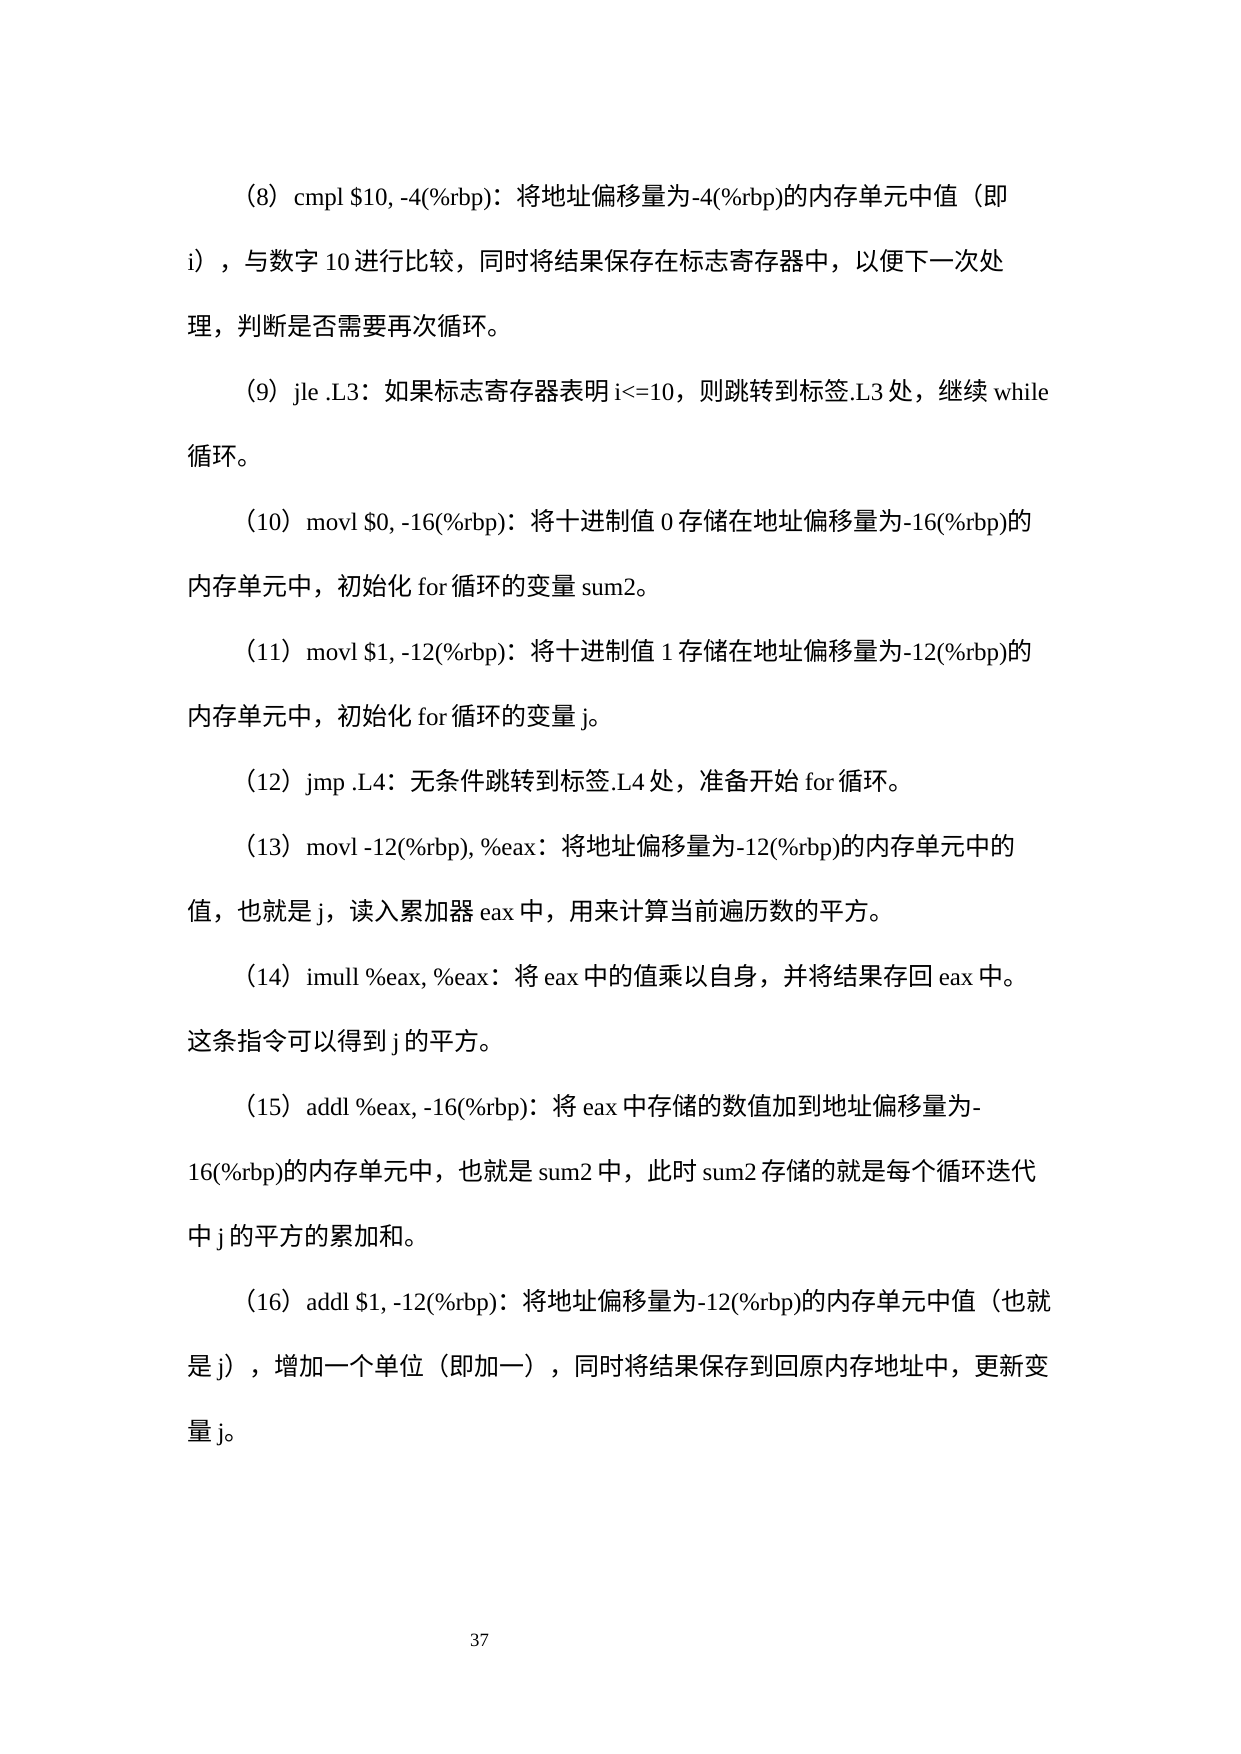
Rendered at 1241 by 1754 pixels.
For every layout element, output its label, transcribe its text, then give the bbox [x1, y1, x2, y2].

text （12）jmp .L4：无条件跳转到标签.L4处，准备开始for循环。 [187, 747, 1053, 812]
text （8）cmpl $10, -4(%rbp)：将地址偏移量为-4(%rbp)的内存单元中值（即i），与数字10进行比较，同时将结果保存在标志寄存器中，以便下一次处理，判断是否需要再次循环。 [187, 162, 1053, 357]
text （11）movl $1, -12(%rbp)：将十进制值1存储在地址偏移量为-12(%rbp)的内存单元中，初始化for循环的变量j。 [187, 617, 1053, 747]
text （16）addl $1, -12(%rbp)：将地址偏移量为-12(%rbp)的内存单元中值（也就是j），增加一个单位（即加一），同时将结果保存到回原内存地址中，更新变量j。 [187, 1267, 1053, 1462]
text （15）addl %eax, -16(%rbp)：将eax中存储的数值加到地址偏移量为-16(%rbp)的内存单元中，也就是sum2中，此时sum2存储的就是每个循环迭代中j的平方的累加和。 [187, 1072, 1053, 1267]
text （14）imull %eax, %eax：将eax中的值乘以自身，并将结果存回eax中。这条指令可以得到j的平方。 [187, 942, 1053, 1072]
text （13）movl -12(%rbp), %eax：将地址偏移量为-12(%rbp)的内存单元中的值，也就是j，读入累加器eax中，用来计算当前遍历数的平方。 [187, 812, 1053, 942]
text （9）jle .L3：如果标志寄存器表明i<=10，则跳转到标签.L3处，继续while循环。 [187, 357, 1053, 487]
text （10）movl $0, -16(%rbp)：将十进制值0存储在地址偏移量为-16(%rbp)的内存单元中，初始化for循环的变量sum2。 [187, 487, 1053, 617]
